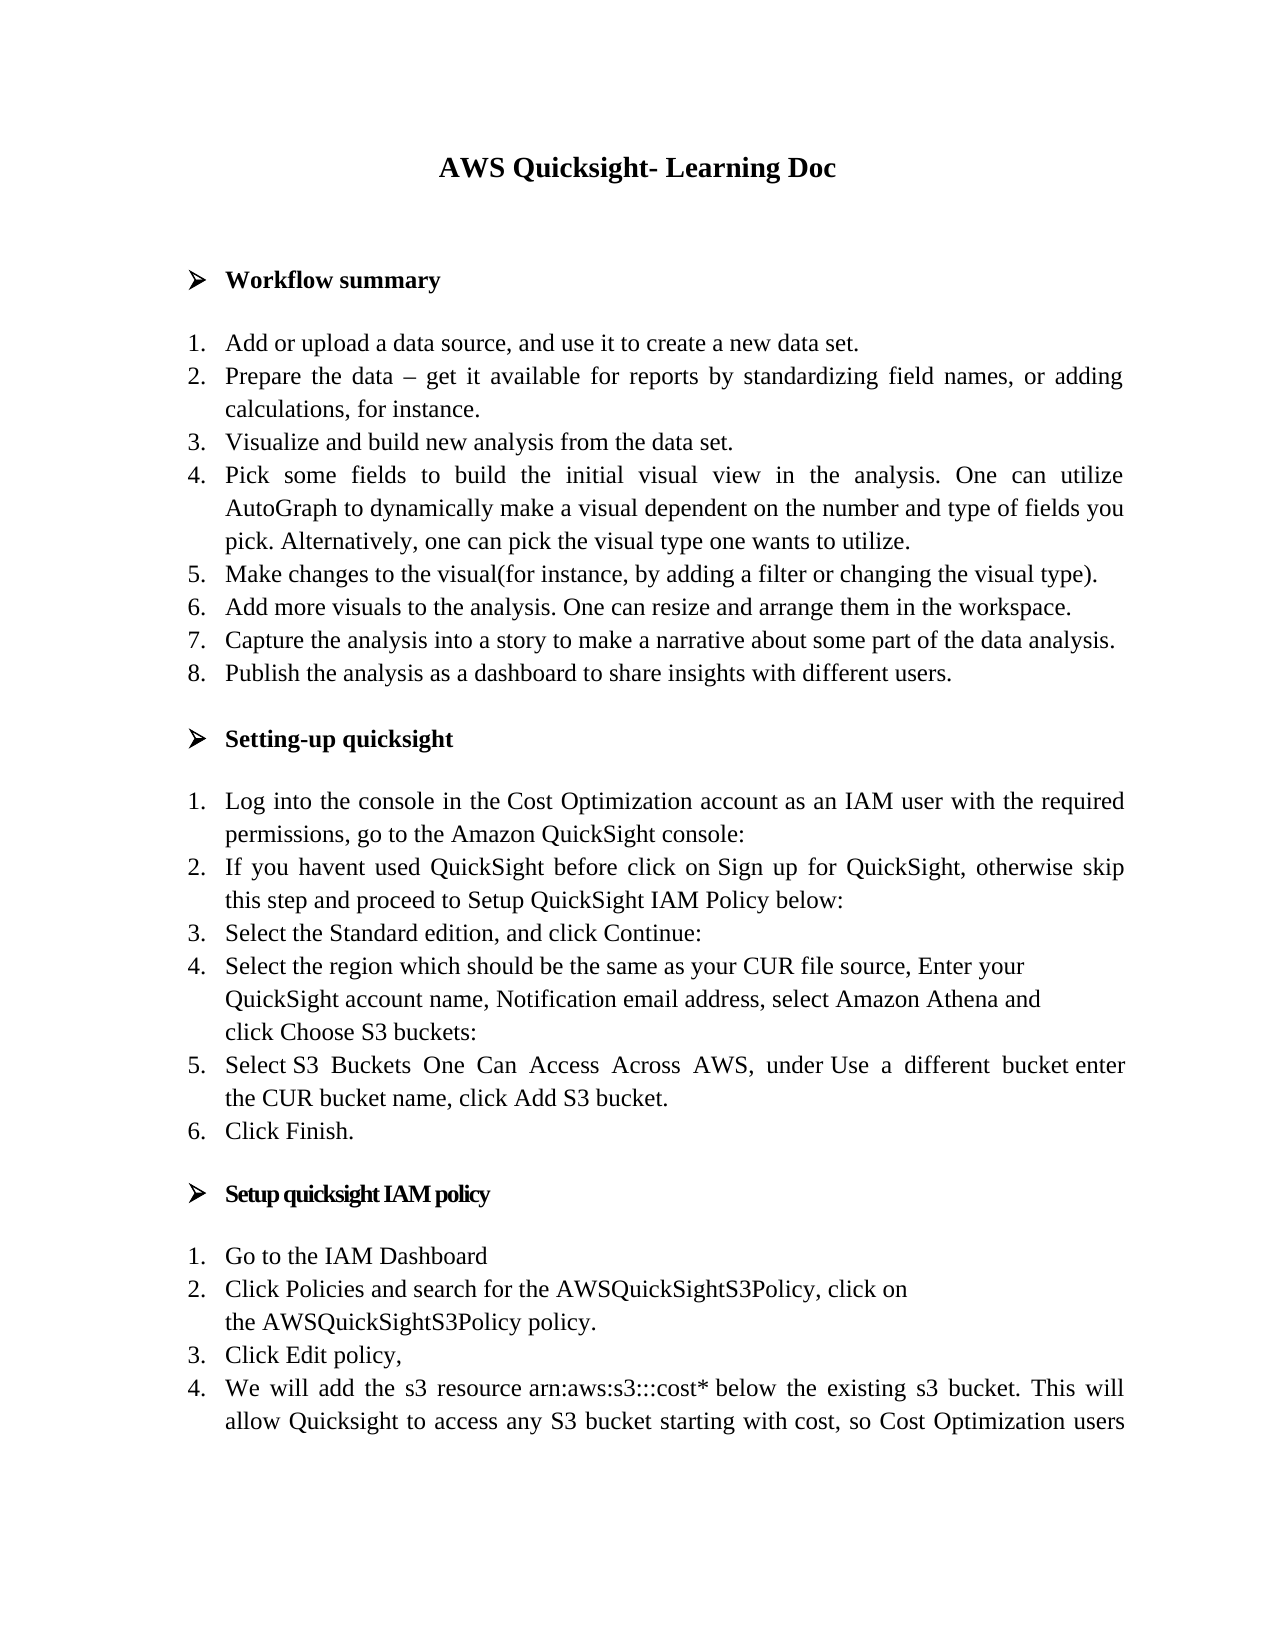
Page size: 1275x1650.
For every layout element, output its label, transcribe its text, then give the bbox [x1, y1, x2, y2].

list Log into the console in the Cost Optimization account as an IAM user with the required permissions, go to the Amazon QuickSight console: [187, 786, 1125, 848]
list Workflow summary [187, 266, 1125, 294]
list Setting-up quicksight [187, 724, 1125, 753]
list Prepare the data – get it available for reports by standardizing field names, or adding calculations, for instance. [187, 361, 1125, 423]
list Setup quicksight IAM policy [187, 1179, 1125, 1207]
list Click Policies and search for the AWSQuickSightS3Policy, click on the AWSQuickSightS3Policy policy. [187, 1274, 1125, 1336]
list Pick some fields to build the initial visual view in the analysis. One can utilize AutoGraph to dynamically make a visual dependent on the number and type of fields you pick. Alternatively, one can pick the visual type one wants to utilize. [187, 460, 1125, 555]
list Add more visuals to the analysis. One can resize and arrange them in the workspace. [187, 592, 1125, 621]
list Publish the analysis as a dashboard to share insights with different users. [187, 658, 1125, 687]
list Select the region which should be the same as your CUR file source, Enter your QuickSight account name, Notification email address, select Amazon Athena and click Choose S3 buckets: [187, 951, 1125, 1046]
list Select the Standard edition, and click Continue: [187, 918, 1125, 947]
list Click Edit policy, [187, 1340, 1125, 1369]
list Capture the analysis into a story to make a narrative about some part of the data analysis. [187, 625, 1125, 654]
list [187, 1373, 1125, 1435]
list If you havent used QuickSight before click on Sign up for QuickSight, otherwise skip this step and proceed to Setup QuickSight IAM Policy below: [187, 852, 1125, 914]
list Select S3 Buckets One Can Access Across AWS, under Use a different bucket enter the CUR bucket name, click Add S3 bucket. [187, 1050, 1125, 1112]
list Make changes to the visual(for instance, by adding a filter or changing the visual type). [187, 559, 1125, 588]
list Click Finish. [187, 1116, 1125, 1145]
list Visualize and build new analysis from the data set. [187, 427, 1125, 456]
list Add or upload a data source, and use it to create a new data set. [187, 328, 1125, 357]
text AWS Quicksight- Learning Doc [150, 150, 1125, 183]
list Go to the IAM Dashboard [187, 1241, 1125, 1269]
